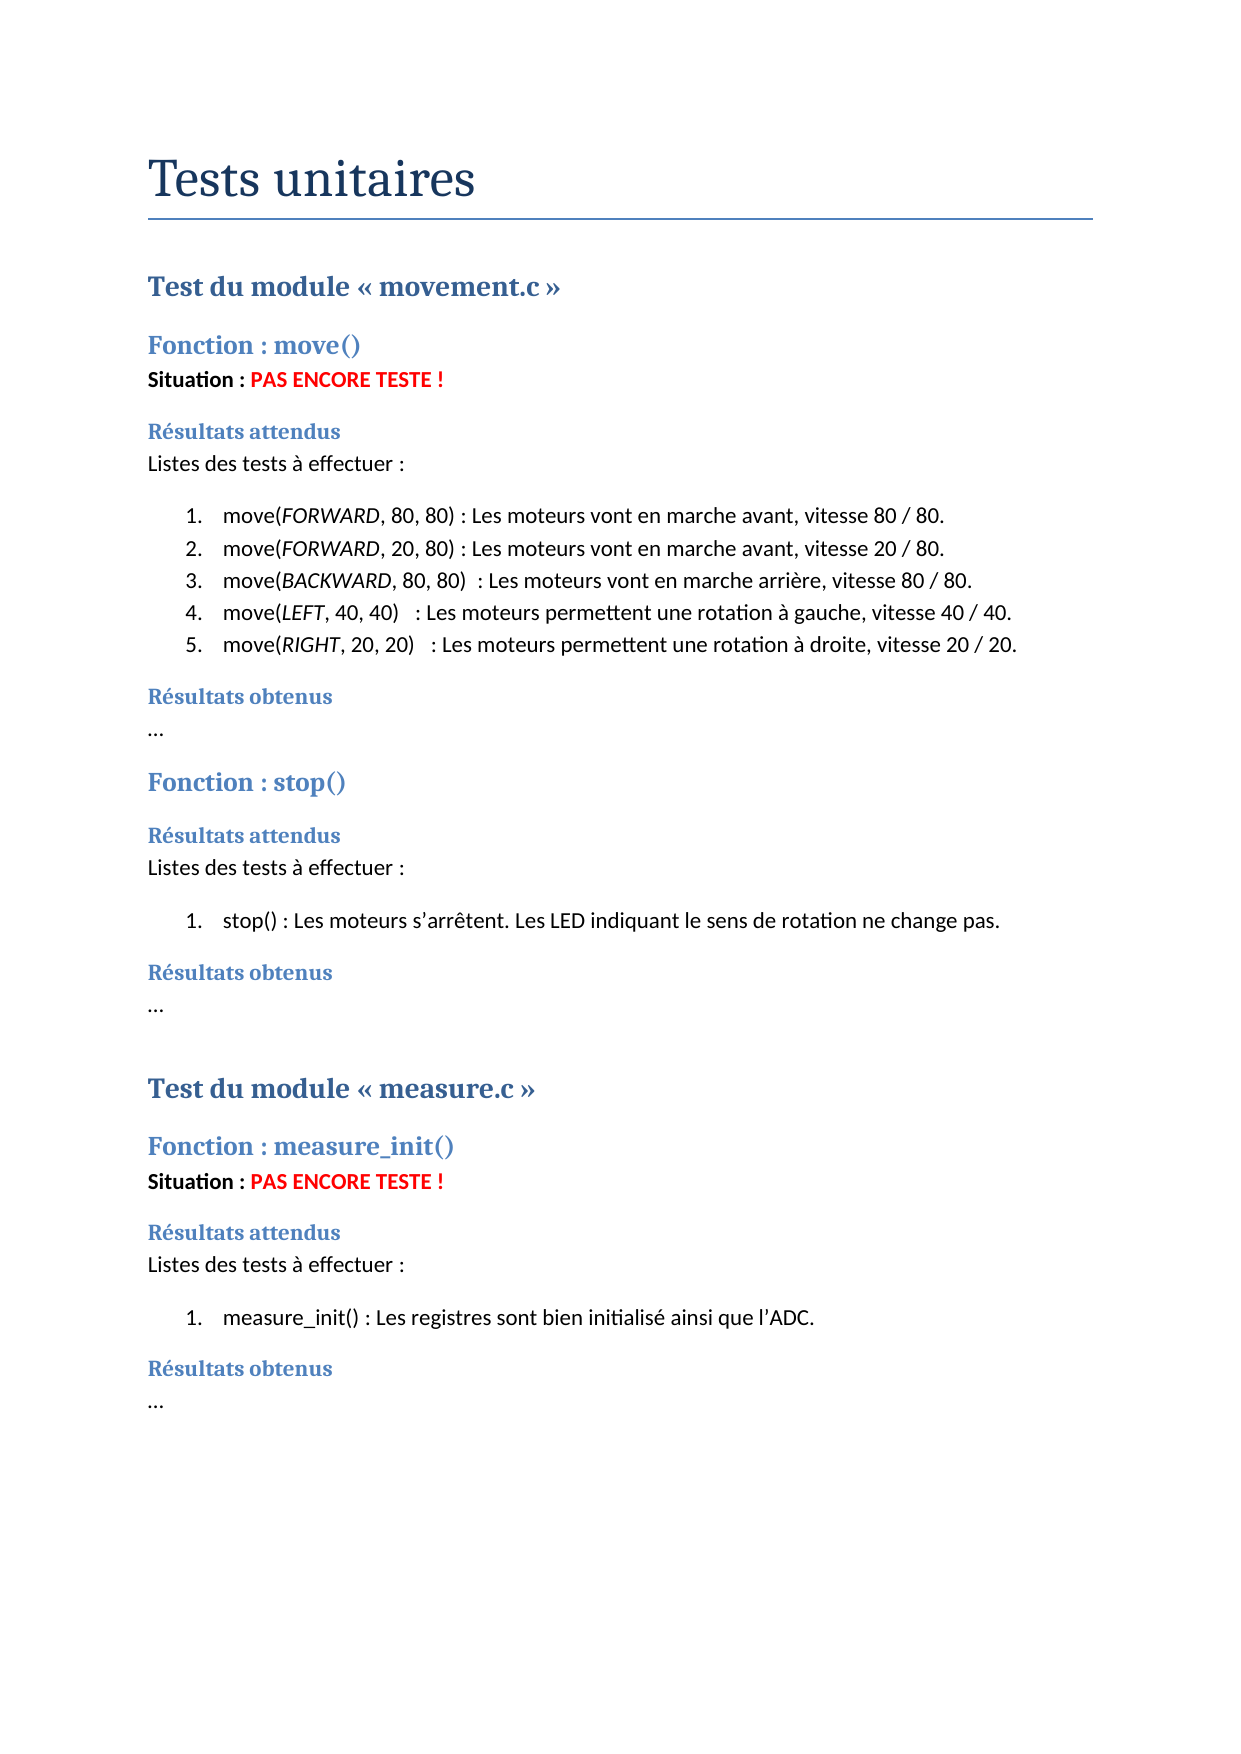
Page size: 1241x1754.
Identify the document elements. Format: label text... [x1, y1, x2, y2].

subtitle Fonction : stop() [148, 767, 1093, 798]
list move(RIGHT, 20, 20) : Les moteurs permettent une rotation à droite, vitesse 20 / 20. [185, 630, 1093, 658]
subtitle Résultats obtenus [148, 1356, 1093, 1383]
subtitle Résultats obtenus [148, 959, 1093, 986]
list stop() : Les moteurs s’arrêtent. Les LED indiquant le sens de rotation ne change pas. [185, 906, 1093, 934]
list move(FORWARD, 20, 80) : Les moteurs vont en marche avant, vitesse 20 / 80. [185, 534, 1093, 562]
subtitle Résultats attendus [148, 1220, 1093, 1246]
text Situation : PAS ENCORE TESTE ! [148, 365, 1093, 393]
text Listes des tests à effectuer : [148, 1250, 1093, 1278]
subtitle Résultats attendus [148, 418, 1093, 445]
text Situation : PAS ENCORE TESTE ! [148, 1167, 1093, 1195]
list move(LEFT, 40, 40) : Les moteurs permettent une rotation à gauche, vitesse 40 / 40. [185, 598, 1093, 626]
subtitle Fonction : measure_init() [148, 1131, 1093, 1162]
title Tests unitaires [148, 148, 1093, 218]
text … [148, 1386, 1093, 1414]
text Listes des tests à effectuer : [148, 449, 1093, 477]
list measure_init() : Les registres sont bien initialisé ainsi que l’ADC. [185, 1303, 1093, 1331]
list move(FORWARD, 80, 80) : Les moteurs vont en marche avant, vitesse 80 / 80. [185, 502, 1093, 530]
subtitle Test du module « movement.c » [148, 270, 1093, 304]
text … [148, 990, 1093, 1018]
text Listes des tests à effectuer : [148, 853, 1093, 881]
subtitle Résultats obtenus [148, 683, 1093, 710]
subtitle Test du module « measure.c » [148, 1072, 1093, 1105]
text … [148, 714, 1093, 742]
list move(BACKWARD, 80, 80) : Les moteurs vont en marche arrière, vitesse 80 / 80. [185, 566, 1093, 594]
subtitle Fonction : move() [148, 330, 1093, 361]
subtitle Résultats attendus [148, 823, 1093, 849]
